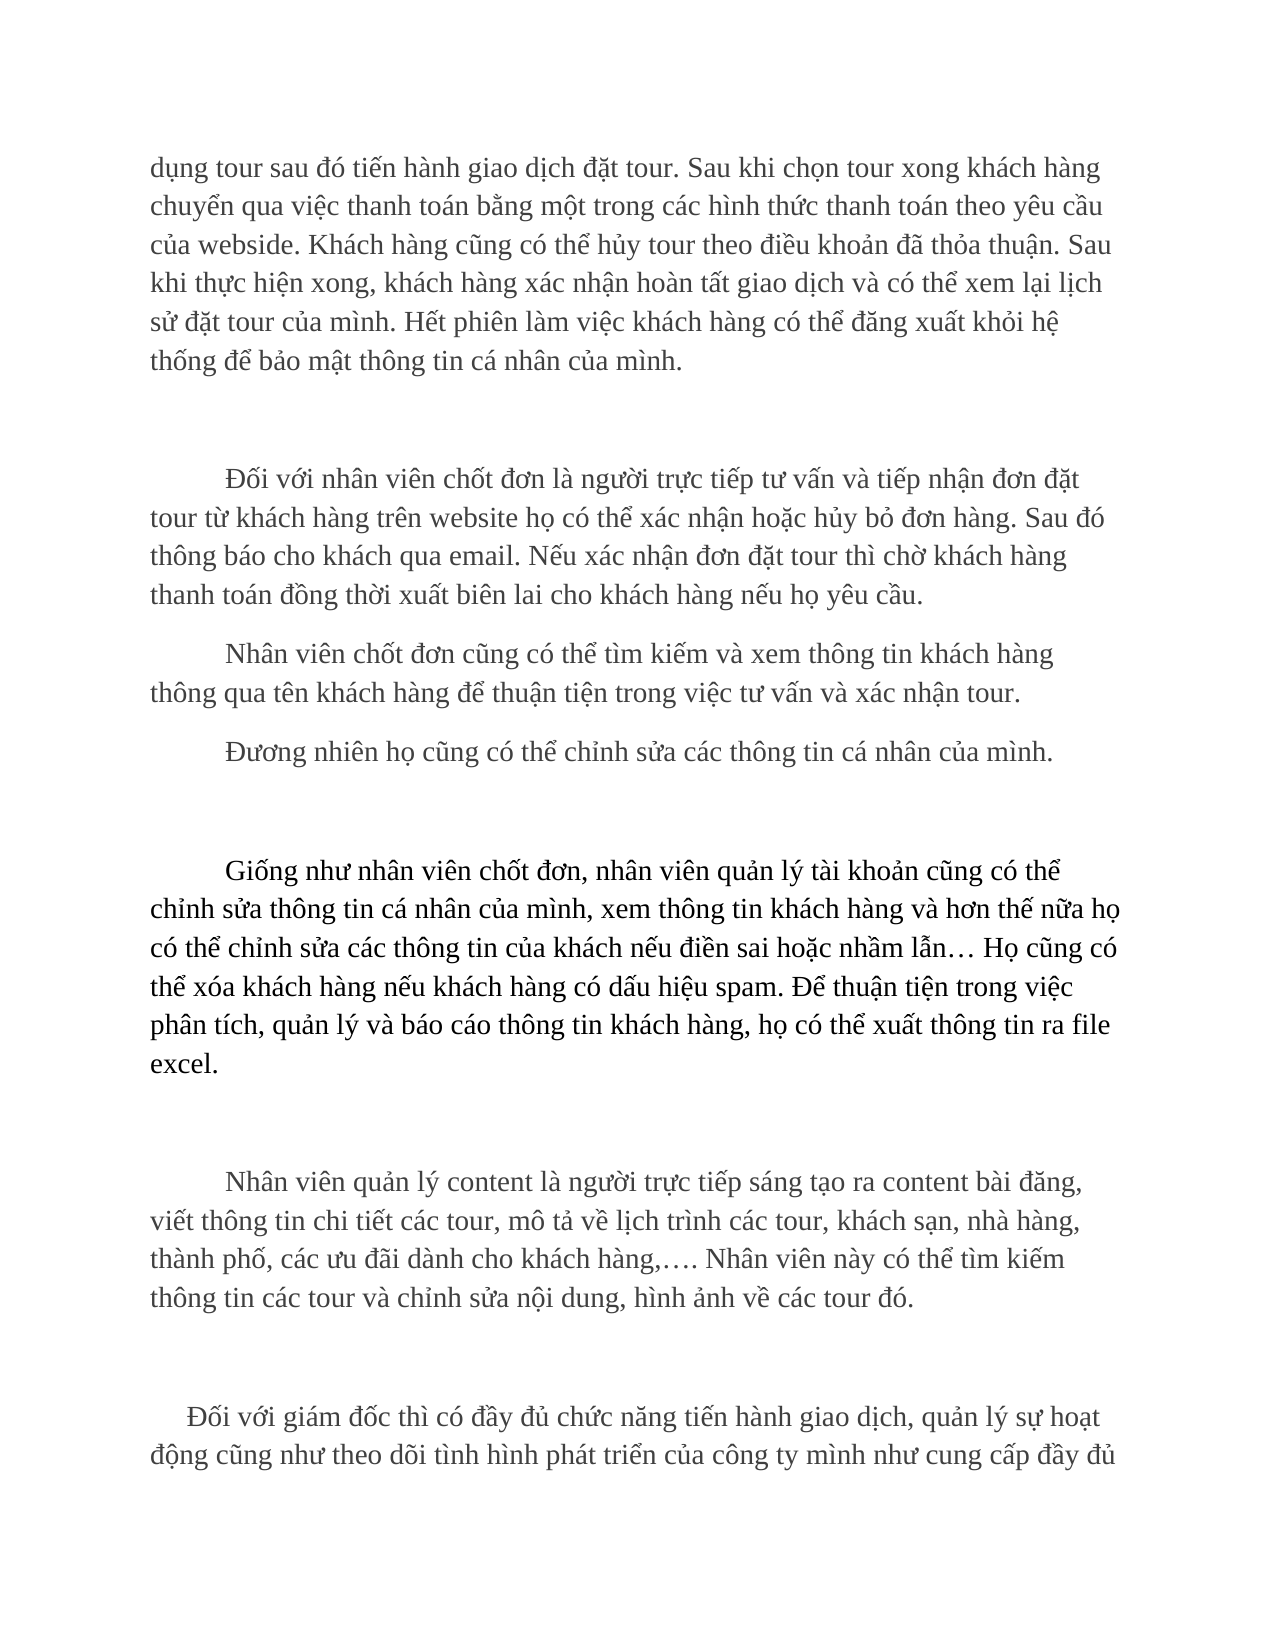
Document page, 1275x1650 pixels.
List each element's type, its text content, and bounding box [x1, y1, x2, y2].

text Nhân viên chốt đơn cũng có thể tìm kiếm và xem thông tin khách hàng thông qua tên khách hàng để thuận tiện trong việc tư vấn và xác nhận tour. [150, 636, 1125, 708]
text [150, 150, 1125, 376]
text Đối với nhân viên chốt đơn là người trực tiếp tư vấn và tiếp nhận đơn đặt tour từ khách hàng trên website họ có thể xác nhận hoặc hủy bỏ đơn hàng. Sau đó thông báo cho khách qua email. Nếu xác nhận đơn đặt tour thì chờ khách hàng thanh toán đồng thời xuất biên lai cho khách hàng nếu họ yêu cầu. [150, 461, 1125, 611]
text Giống như nhân viên chốt đơn, nhân viên quản lý tài khoản cũng có thể chỉnh sửa thông tin cá nhân của mình, xem thông tin khách hàng và hơn thế nữa họ có thể chỉnh sửa các thông tin của khách nếu điền sai hoặc nhầm lẫn… Họ cũng có thể xóa khách hàng nếu khách hàng có dấu hiệu spam. Để thuận tiện trong việc phân tích, quản lý và báo cáo thông tin khách hàng, họ có thể xuất thông tin ra file excel. [150, 853, 1125, 1079]
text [150, 1399, 1125, 1471]
text Nhân viên quản lý content là người trực tiếp sáng tạo ra content bài đăng, viết thông tin chi tiết các tour, mô tả về lịch trình các tour, khách sạn, nhà hàng, thành phố, các ưu đãi dành cho khách hàng,…. Nhân viên này có thể tìm kiếm thông tin các tour và chỉnh sửa nội dung, hình ảnh về các tour đó. [150, 1164, 1125, 1314]
text Đương nhiên họ cũng có thể chỉnh sửa các thông tin cá nhân của mình. [150, 734, 1125, 768]
